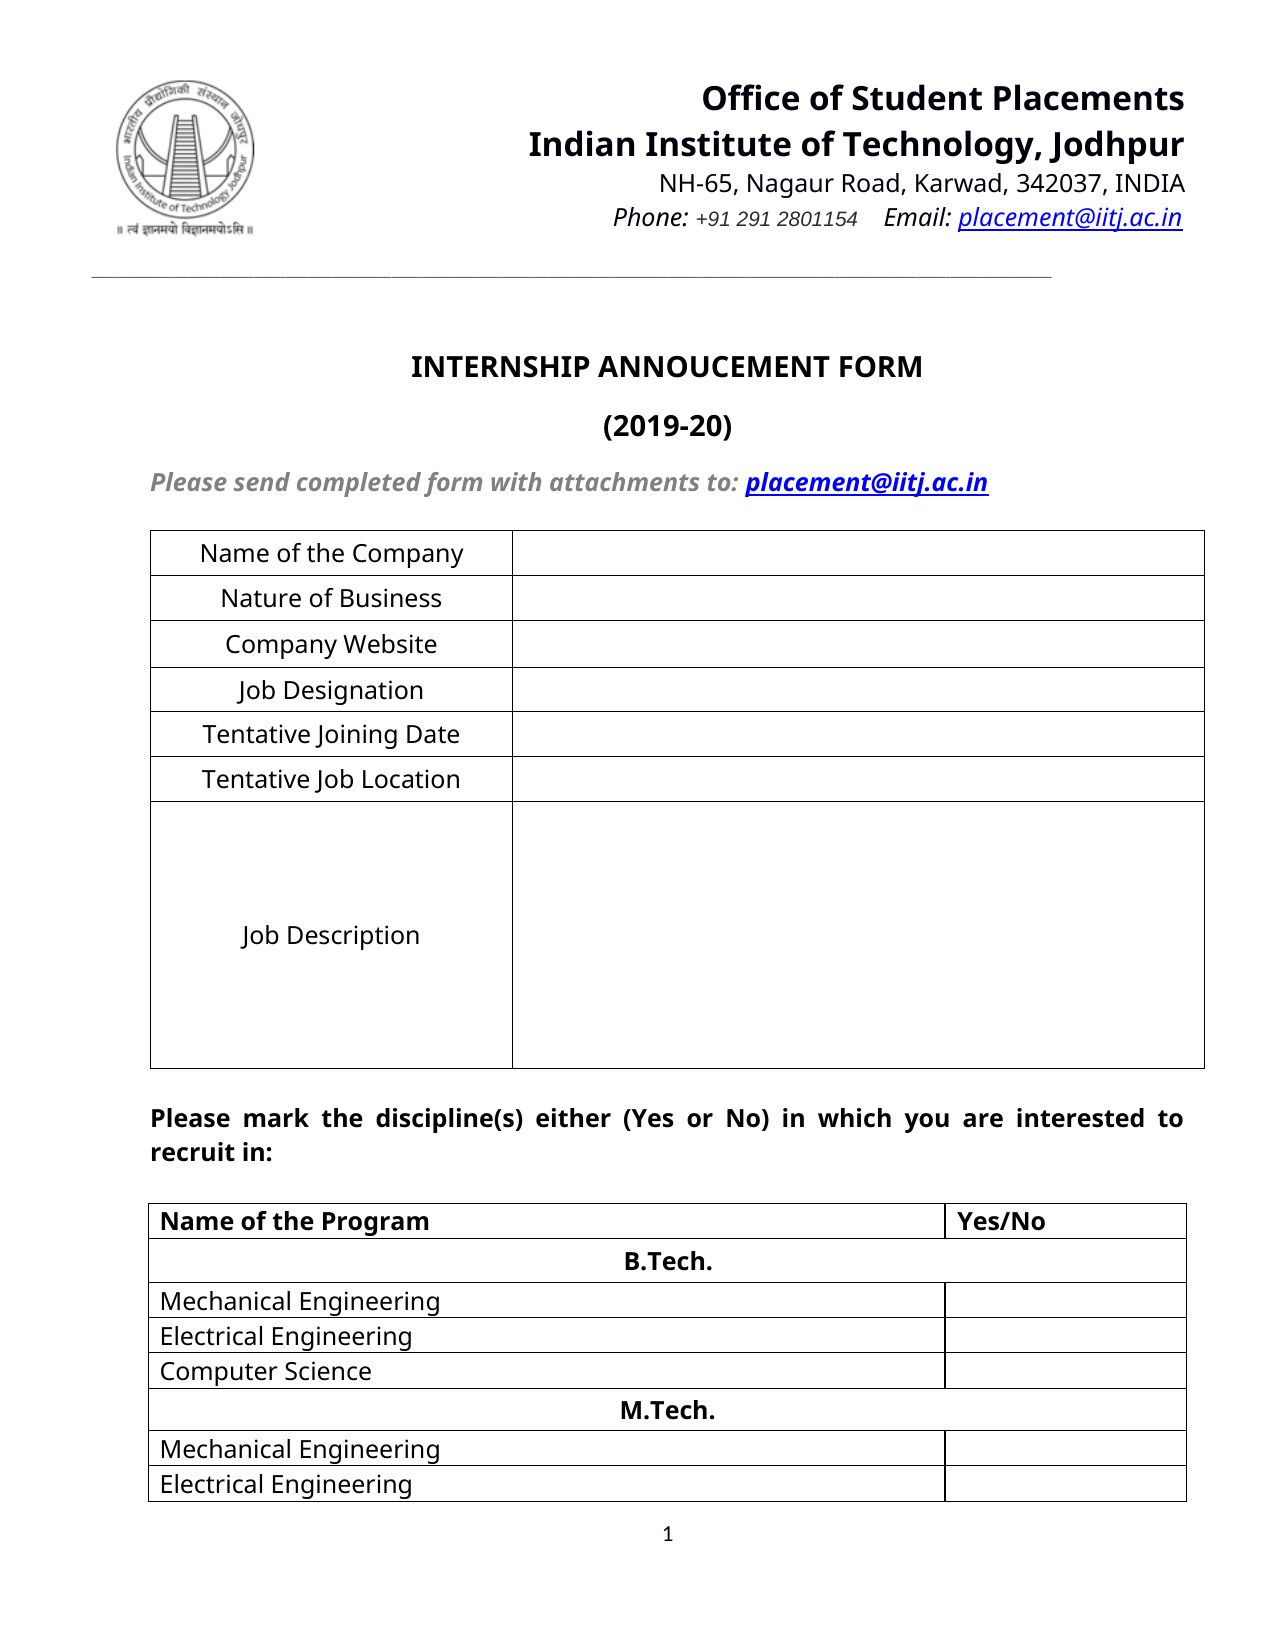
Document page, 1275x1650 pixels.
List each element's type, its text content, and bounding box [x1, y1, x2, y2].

text NH-65, Nagaur Road, Karwad, 342037, INDIA [150, 166, 1185, 200]
table_cell Electrical Engineering [149, 1466, 944, 1501]
text Indian Institute of Technology, Jodhpur [150, 120, 1185, 166]
table_cell [513, 621, 1204, 667]
table_cell Company Website [151, 621, 512, 667]
table_cell Nature of Business [151, 576, 512, 619]
table_cell [946, 1466, 1186, 1501]
table_header Yes/No [946, 1204, 1186, 1238]
table_cell Job Description [151, 802, 512, 1068]
text ________________________________________________________________________________________________________________________________________________________________________________________________________________ [91, 265, 1185, 279]
table_cell B.Tech. [149, 1239, 1186, 1282]
table_cell [513, 757, 1204, 801]
table_header [513, 531, 1204, 575]
table_cell [946, 1353, 1186, 1387]
table_cell [513, 668, 1204, 711]
table_cell Tentative Joining Date [151, 712, 512, 756]
table_cell Mechanical Engineering [149, 1431, 944, 1465]
table_header Name of the Company [151, 531, 512, 575]
text Please send completed form with attachments to: placement@iitj.ac.in [150, 465, 1185, 499]
table_cell [946, 1318, 1186, 1352]
text (2019-20) [150, 405, 1185, 445]
table_cell Electrical Engineering [149, 1318, 944, 1352]
table_cell M.Tech. [149, 1389, 1186, 1430]
picture [111, 234, 257, 239]
table_cell Job Designation [151, 668, 512, 711]
text Office of Student Placements [150, 75, 1185, 120]
text INTERNSHIP ANNOUCEMENT FORM [150, 346, 1185, 386]
table_cell Tentative Job Location [151, 757, 512, 801]
table_cell [513, 576, 1204, 619]
table_cell Mechanical Engineering [149, 1283, 944, 1317]
table_cell [946, 1431, 1186, 1465]
table_cell [513, 712, 1204, 756]
table_cell [946, 1283, 1186, 1317]
table_cell [513, 802, 1204, 1068]
text Please mark the discipline(s) either (Yes or No) in which you are interested to recruit in: [150, 1100, 1185, 1168]
picture [111, 78, 150, 200]
text Phone: +91 291 2801154 Email: placement@iitj.ac.in [91, 200, 1185, 234]
table_cell Computer Science [149, 1353, 944, 1387]
table_header Name of the Program [149, 1204, 944, 1238]
